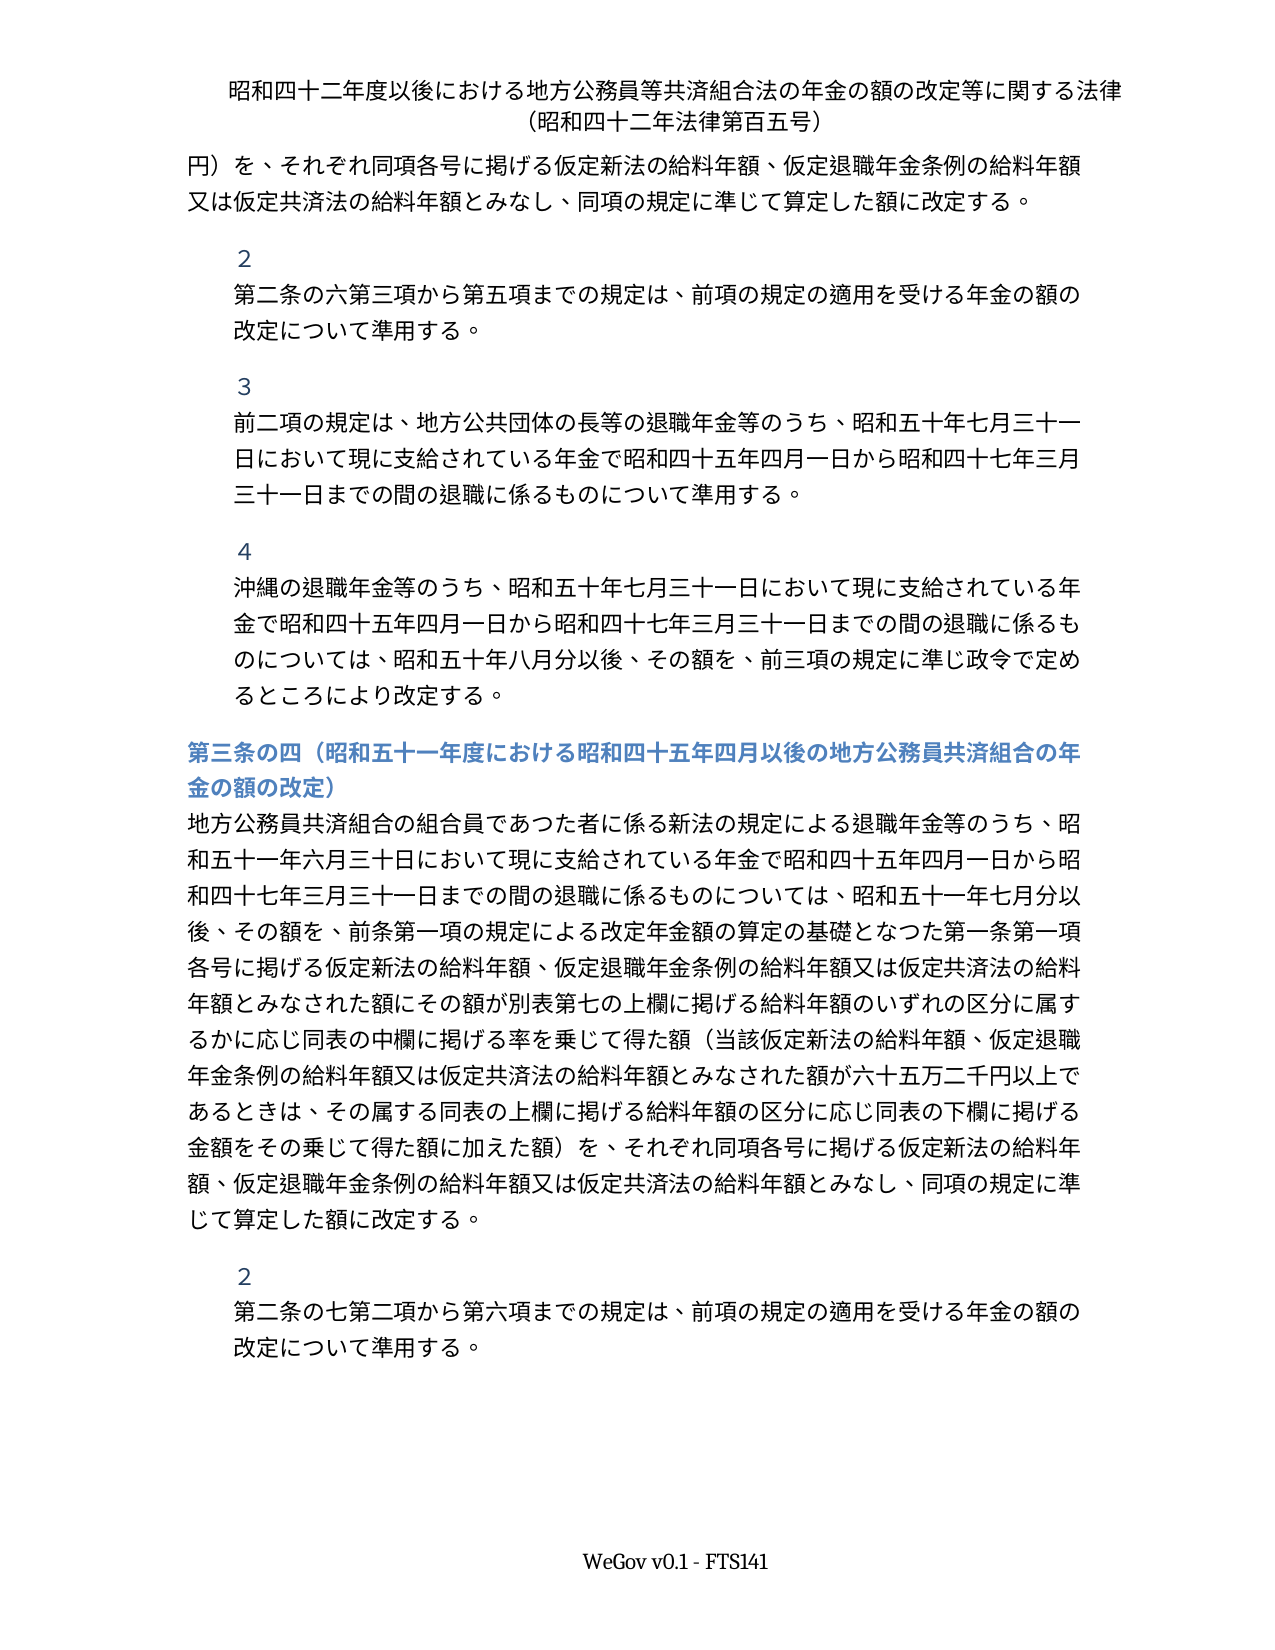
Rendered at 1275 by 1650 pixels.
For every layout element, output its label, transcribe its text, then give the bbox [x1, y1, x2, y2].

subtitle ２ [233, 243, 1087, 274]
subtitle ２ [233, 1260, 1087, 1292]
text 第二条の六第三項から第五項までの規定は、前項の規定の適用を受ける年金の額の改定について準用する。 [233, 279, 1087, 346]
subtitle ３ [233, 371, 1087, 403]
subtitle ４ [233, 536, 1087, 567]
text 沖縄の退職年金等のうち、昭和五十年七月三十一日において現に支給されている年金で昭和四十五年四月一日から昭和四十七年三月三十一日までの間の退職に係るものについては、昭和五十年八月分以後、その額を、前三項の規定に準じ政令で定めるところにより改定する。 [233, 572, 1087, 711]
text 前二項の規定は、地方公共団体の長等の退職年金等のうち、昭和五十年七月三十一日において現に支給されている年金で昭和四十五年四月一日から昭和四十七年三月三十一日までの間の退職に係るものについて準用する。 [233, 407, 1087, 510]
text 第二条の七第二項から第六項までの規定は、前項の規定の適用を受ける年金の額の改定について準用する。 [233, 1296, 1087, 1363]
subtitle 第三条の四（昭和五十一年度における昭和四十五年四月以後の地方公務員共済組合の年金の額の改定） [187, 736, 1087, 804]
text 地方公務員共済組合の組合員であつた者に係る新法の規定による退職年金等のうち、昭和五十一年六月三十日において現に支給されている年金で昭和四十五年四月一日から昭和四十七年三月三十一日までの間の退職に係るものについては、昭和五十一年七月分以後、その額を、前条第一項の規定による改定年金額の算定の基礎となつた第一条第一項各号に掲げる仮定新法の給料年額、仮定退職年金条例の給料年額又は仮定共済法の給料年額とみなされた額にその額が別表第七の上欄に掲げる給料年額のいずれの区分に属するかに応じ同表の中欄に掲げる率を乗じて得た額（当該仮定新法の給料年額、仮定退職年金条例の給料年額又は仮定共済法の給料年額とみなされた額が六十五万二千円以上であるときは、その属する同表の上欄に掲げる給料年額の区分に応じ同表の下欄に掲げる金額をその乗じて得た額に加えた額）を、それぞれ同項各号に掲げる仮定新法の給料年額、仮定退職年金条例の給料年額又は仮定共済法の給料年額とみなし、同項の規定に準じて算定した額に改定する。 [187, 808, 1087, 1235]
